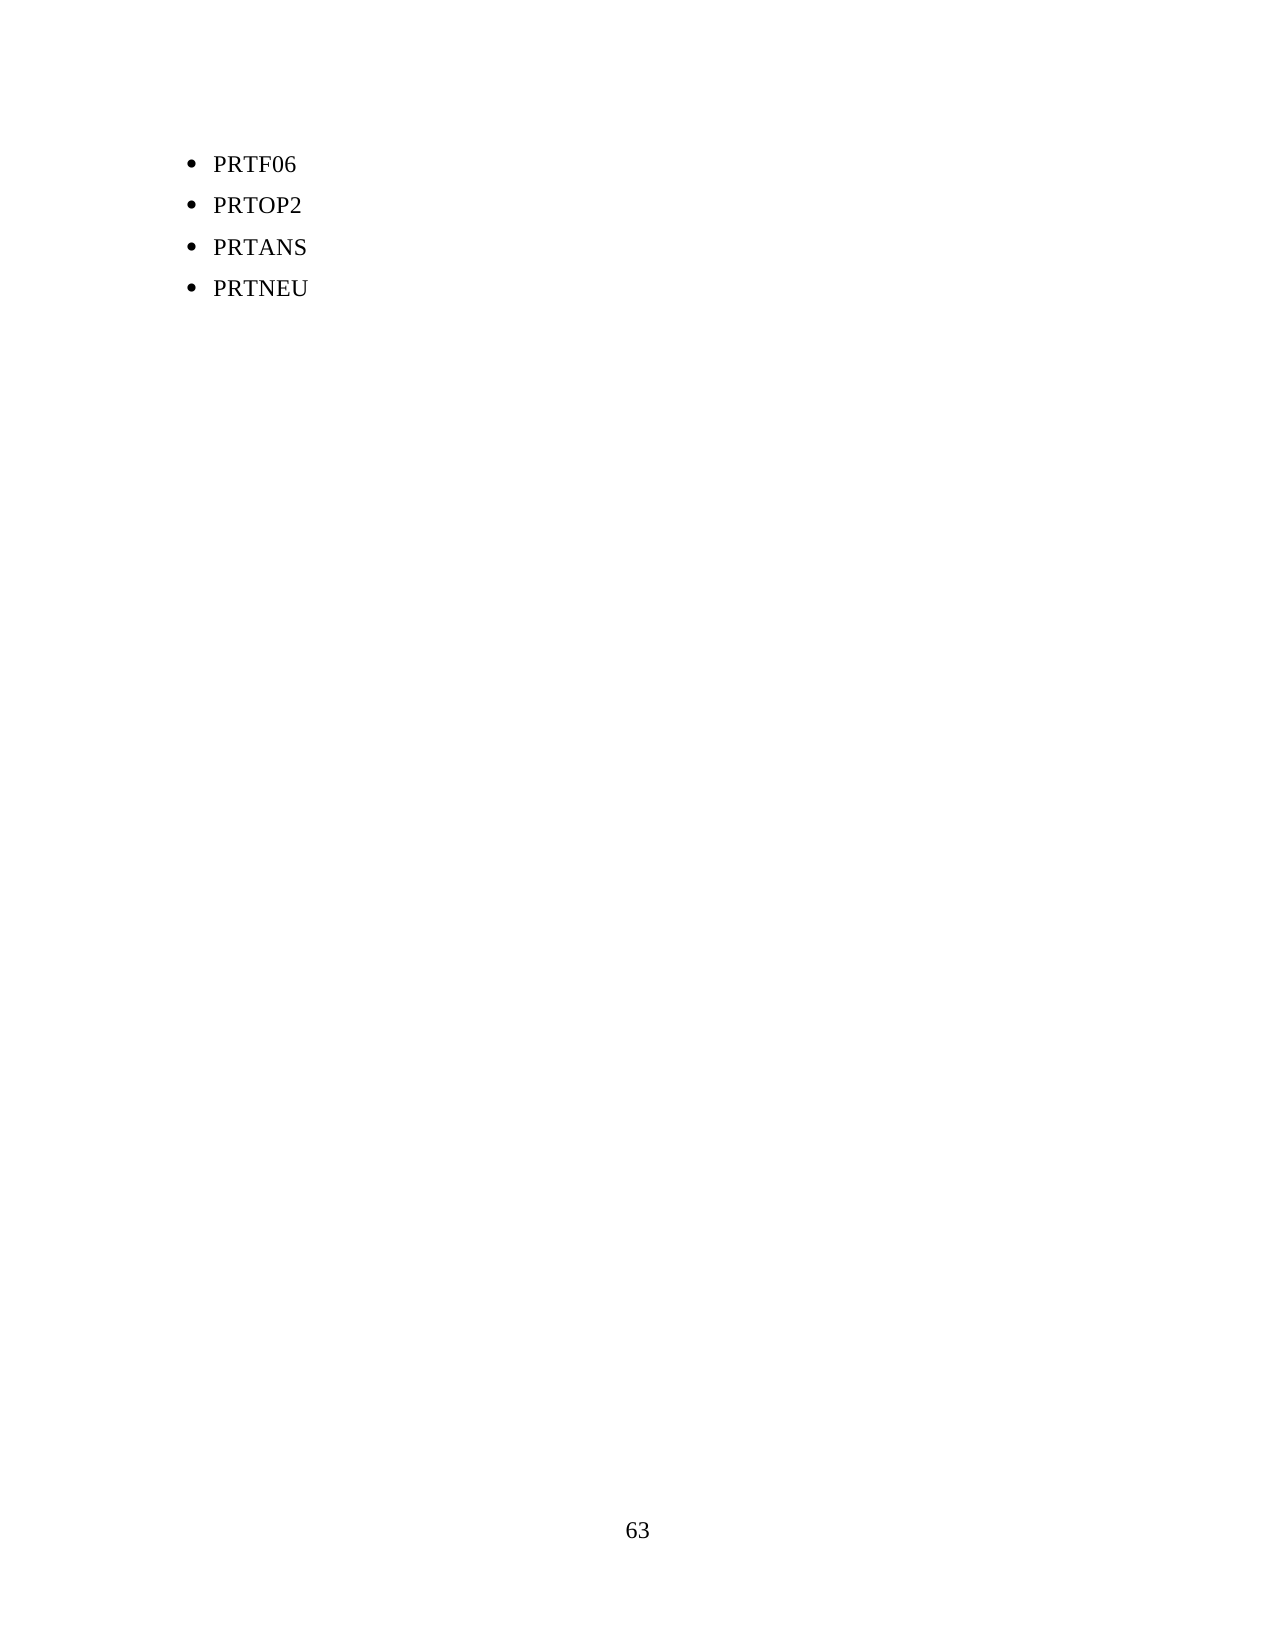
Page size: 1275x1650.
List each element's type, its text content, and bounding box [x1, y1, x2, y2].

text PRTF06 [187, 150, 1125, 178]
text PRTNEU [187, 274, 1125, 302]
text PRTOP2 [187, 191, 1125, 219]
text PRTANS [187, 233, 1125, 261]
